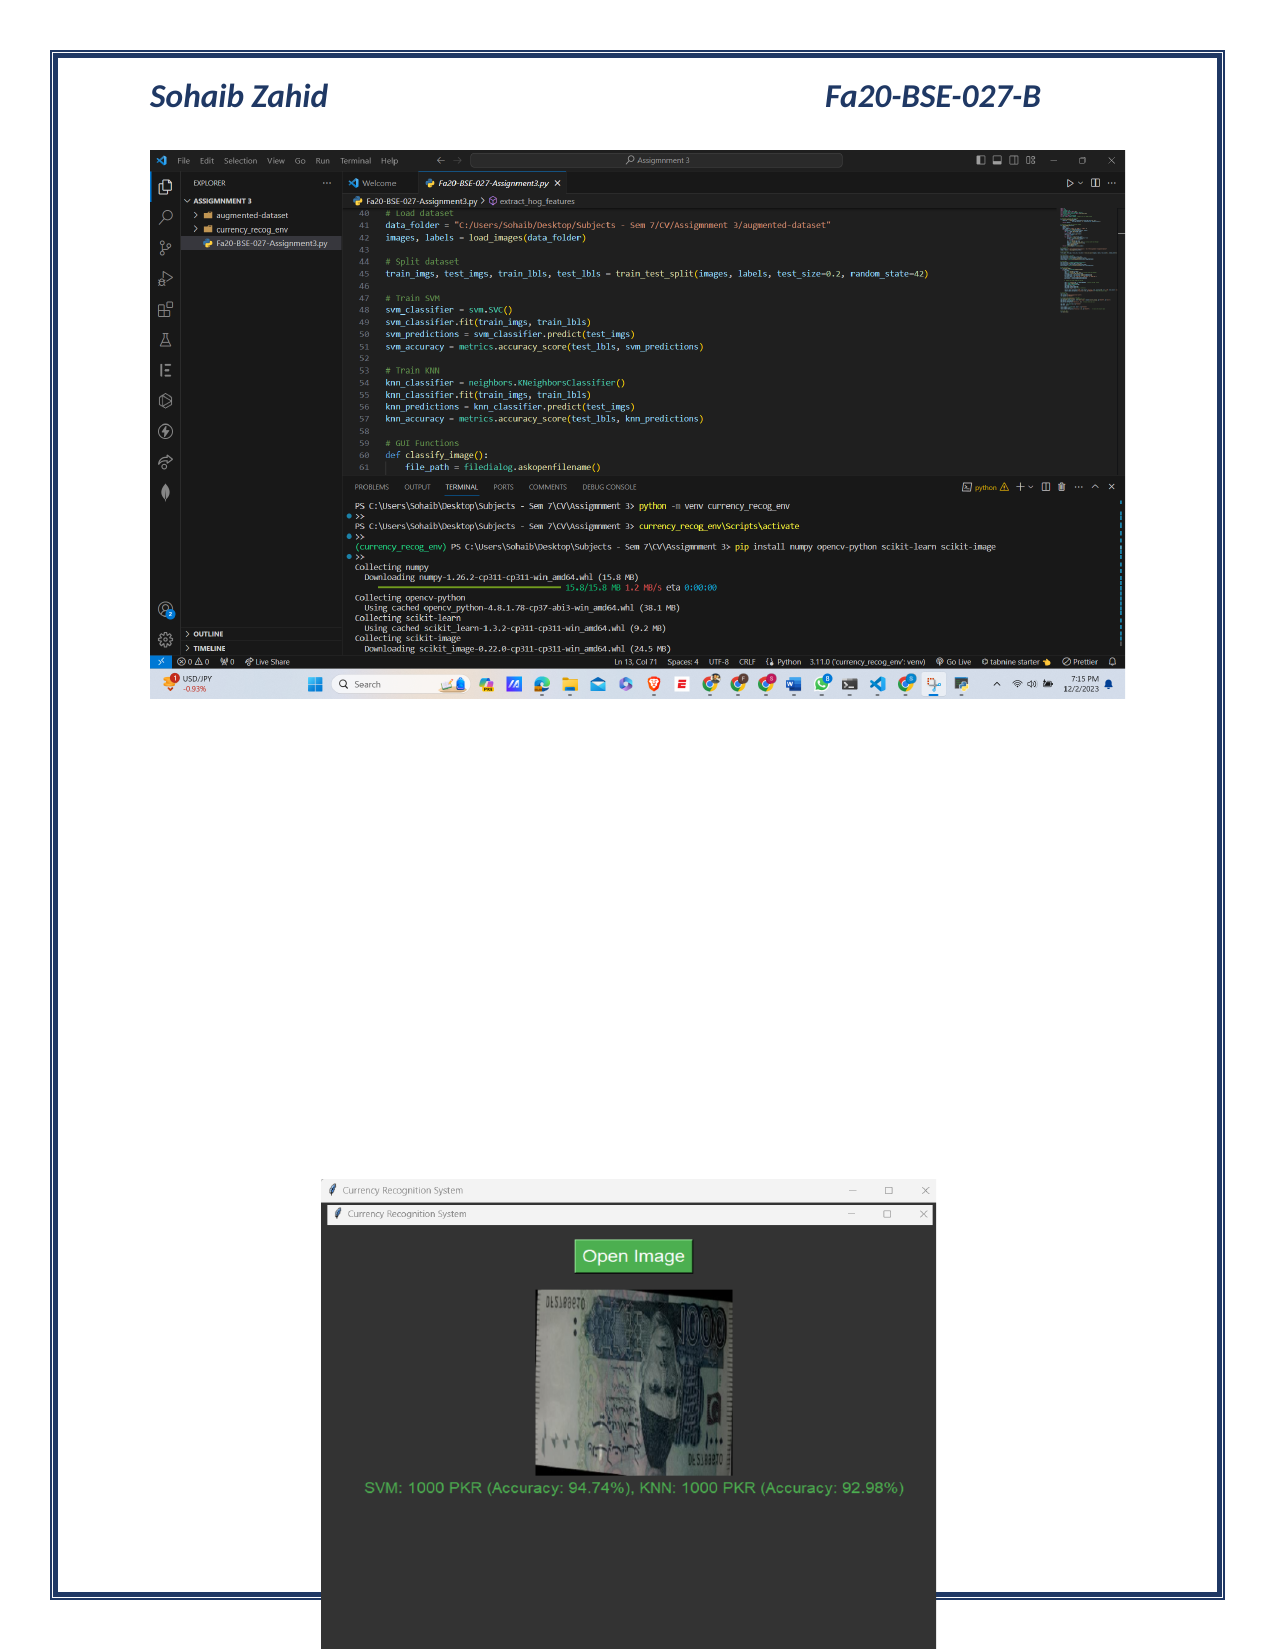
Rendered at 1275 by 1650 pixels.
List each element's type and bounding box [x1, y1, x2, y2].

picture [320, 1179, 936, 1649]
picture [150, 150, 1125, 699]
